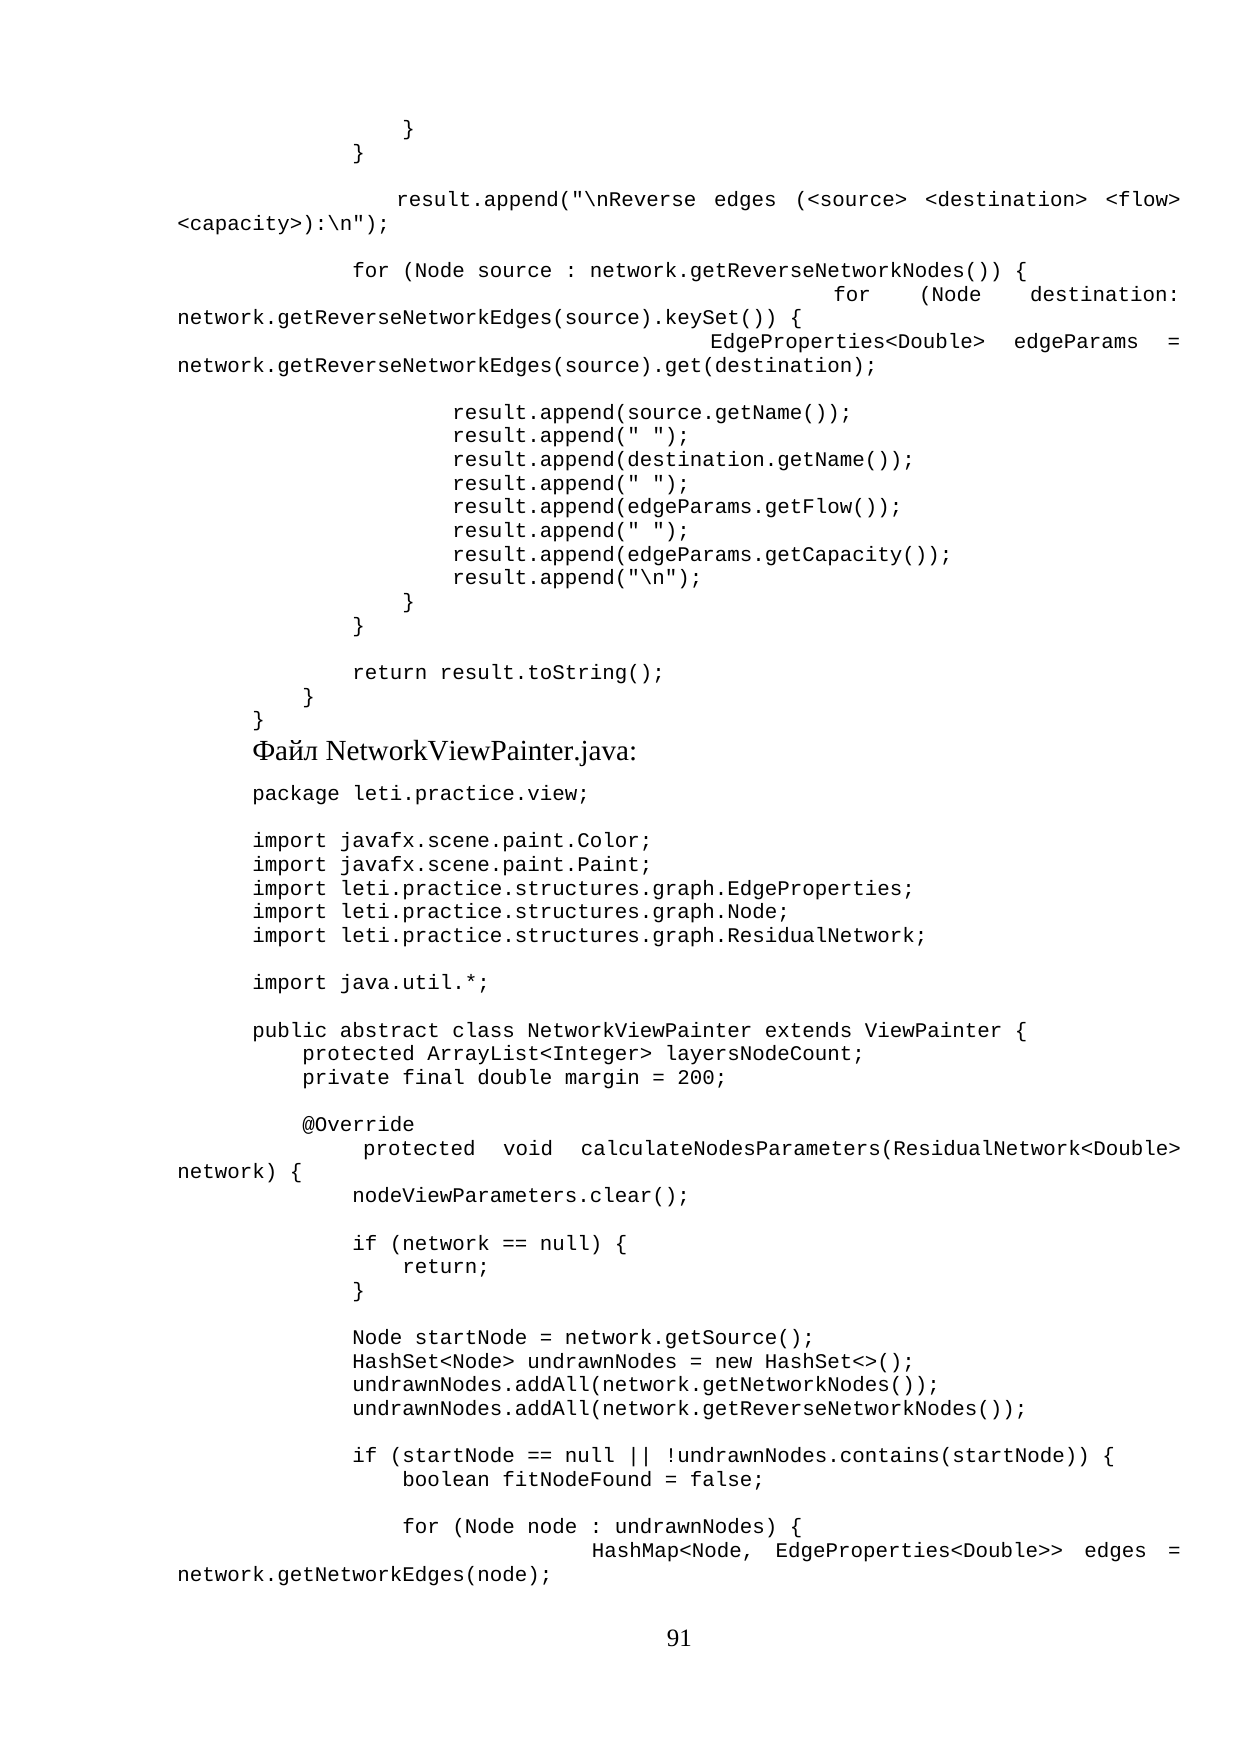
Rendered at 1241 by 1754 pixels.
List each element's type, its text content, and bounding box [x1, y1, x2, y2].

text result.append("\n"); [177, 567, 1181, 591]
text Файл NetworkViewPainter.java: [177, 733, 1181, 766]
text if (startNode == null || !undrawnNodes.contains(startNode)) { [177, 1445, 1181, 1469]
text } [177, 142, 1181, 165]
text nodeViewParameters.clear(); [177, 1185, 1181, 1209]
text result.append("\nReverse edges (<source> <destination> <flow> <capacity>):\n"); [177, 189, 1181, 236]
text HashSet<Node> undrawnNodes = new HashSet<>(); [177, 1351, 1181, 1374]
text return result.toString(); [177, 662, 1181, 686]
text } [177, 591, 1181, 615]
text } [177, 615, 1181, 638]
text undrawnNodes.addAll(network.getReverseNetworkNodes()); [177, 1398, 1181, 1422]
text private final double margin = 200; [177, 1067, 1181, 1091]
text import leti.practice.structures.graph.ResidualNetwork; [177, 925, 1181, 949]
text @Override [177, 1114, 1181, 1138]
text result.append(" "); [177, 520, 1181, 544]
text EdgeProperties<Double> edgeParams = network.getReverseNetworkEdges(source).get(destination); [177, 331, 1181, 378]
text protected ArrayList<Integer> layersNodeCount; [177, 1043, 1181, 1067]
text } [177, 709, 1181, 733]
text if (network == null) { [177, 1232, 1181, 1256]
text for (Node source : network.getReverseNetworkNodes()) { [177, 260, 1181, 284]
text result.append(source.getName()); [177, 402, 1181, 426]
text public abstract class NetworkViewPainter extends ViewPainter { [177, 1020, 1181, 1043]
text package leti.practice.view; [177, 783, 1181, 807]
text for (Node node : undrawnNodes) { [177, 1516, 1181, 1540]
text import leti.practice.structures.graph.Node; [177, 901, 1181, 925]
text } [177, 118, 1181, 142]
text import javafx.scene.paint.Color; [177, 831, 1181, 854]
text result.append(" "); [177, 473, 1181, 496]
text undrawnNodes.addAll(network.getNetworkNodes()); [177, 1374, 1181, 1398]
text import leti.practice.structures.graph.EdgeProperties; [177, 878, 1181, 901]
text result.append(edgeParams.getCapacity()); [177, 544, 1181, 567]
text import java.util.*; [177, 972, 1181, 996]
text } [177, 686, 1181, 709]
text for (Node destination: network.getReverseNetworkEdges(source).keySet()) { [177, 284, 1181, 331]
text result.append(destination.getName()); [177, 449, 1181, 473]
text } [177, 1280, 1181, 1303]
text import javafx.scene.paint.Paint; [177, 854, 1181, 878]
text boolean fitNodeFound = false; [177, 1469, 1181, 1493]
text return; [177, 1256, 1181, 1280]
text HashMap<Node, EdgeProperties<Double>> edges = network.getNetworkEdges(node); [177, 1540, 1181, 1587]
text Node startNode = network.getSource(); [177, 1327, 1181, 1351]
text result.append(edgeParams.getFlow()); [177, 496, 1181, 520]
text protected void calculateNodesParameters(ResidualNetwork<Double> network) { [177, 1138, 1181, 1185]
text result.append(" "); [177, 426, 1181, 449]
